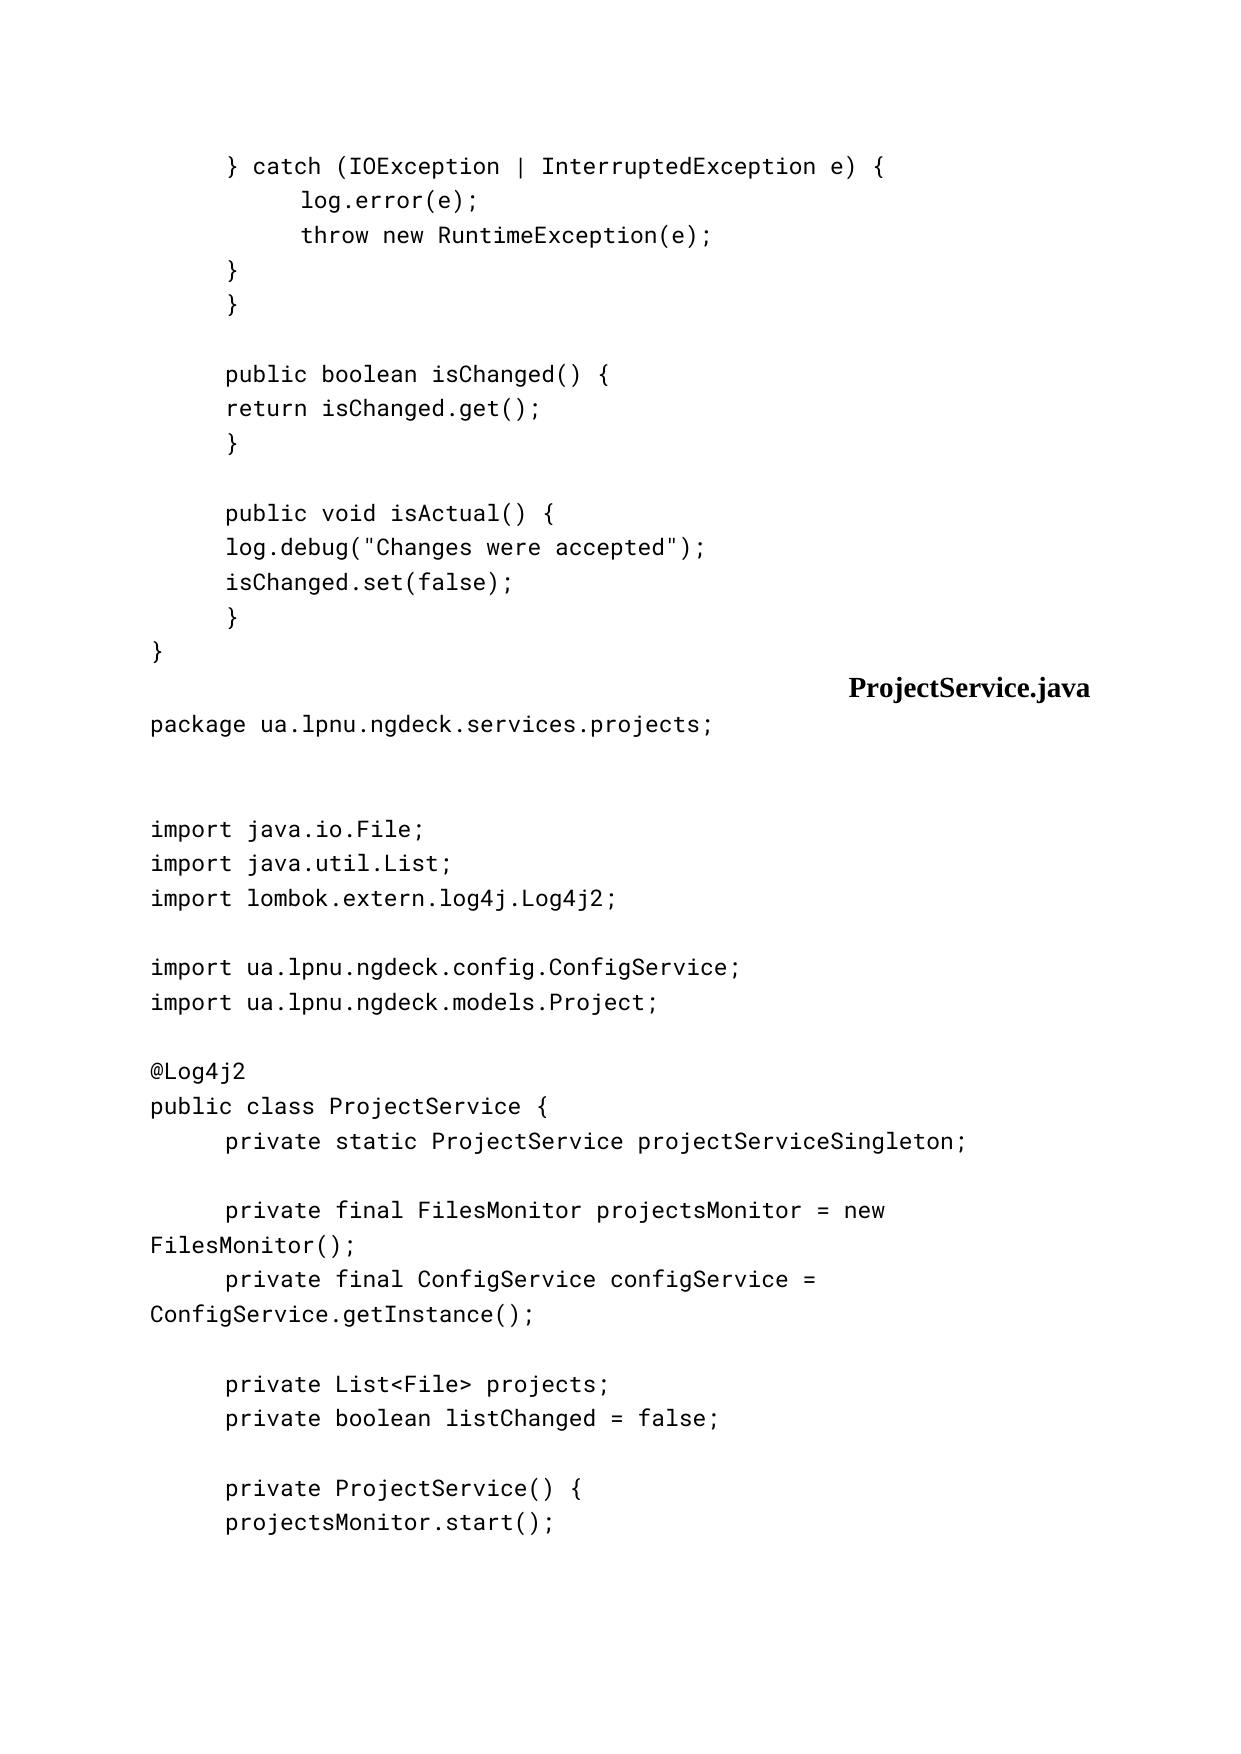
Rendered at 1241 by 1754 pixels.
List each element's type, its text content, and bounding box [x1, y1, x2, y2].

text public boolean isChanged() { [150, 358, 1090, 388]
text private static ProjectService projectServiceSingleton; [150, 1125, 1090, 1155]
text import ua.lpnu.ngdeck.models.Project; [150, 986, 1090, 1017]
text private ProjectService() { [150, 1472, 1090, 1502]
text private List<File> projects; [150, 1368, 1090, 1398]
text private final FilesMonitor projectsMonitor = new FilesMonitor(); [150, 1194, 1090, 1259]
text } [150, 254, 1090, 284]
text import java.io.File; [150, 813, 1090, 843]
text public class ProjectService { [150, 1090, 1090, 1121]
text isChanged.set(false); [150, 566, 1090, 596]
text } [150, 636, 1090, 666]
text ProjectService.java [150, 670, 1090, 704]
text private boolean listChanged = false; [150, 1403, 1090, 1433]
text import java.util.List; [150, 848, 1090, 878]
text throw new RuntimeException(e); [150, 219, 1090, 249]
text import ua.lpnu.ngdeck.config.ConfigService; [150, 952, 1090, 982]
text projectsMonitor.start(); [150, 1507, 1090, 1537]
text } [150, 427, 1090, 458]
text return isChanged.get(); [150, 393, 1090, 423]
text } [150, 289, 1090, 319]
text import lombok.extern.log4j.Log4j2; [150, 882, 1090, 912]
text } catch (IOException | InterruptedException e) { [150, 150, 1090, 180]
text package ua.lpnu.ngdeck.services.projects; [150, 709, 1090, 739]
text log.debug("Changes were accepted"); [150, 532, 1090, 562]
text private final ConfigService configService = ConfigService.getInstance(); [150, 1264, 1090, 1329]
text @Log4j2 [150, 1056, 1090, 1086]
text public void isActual() { [150, 497, 1090, 527]
text } [150, 601, 1090, 631]
text log.error(e); [150, 185, 1090, 215]
